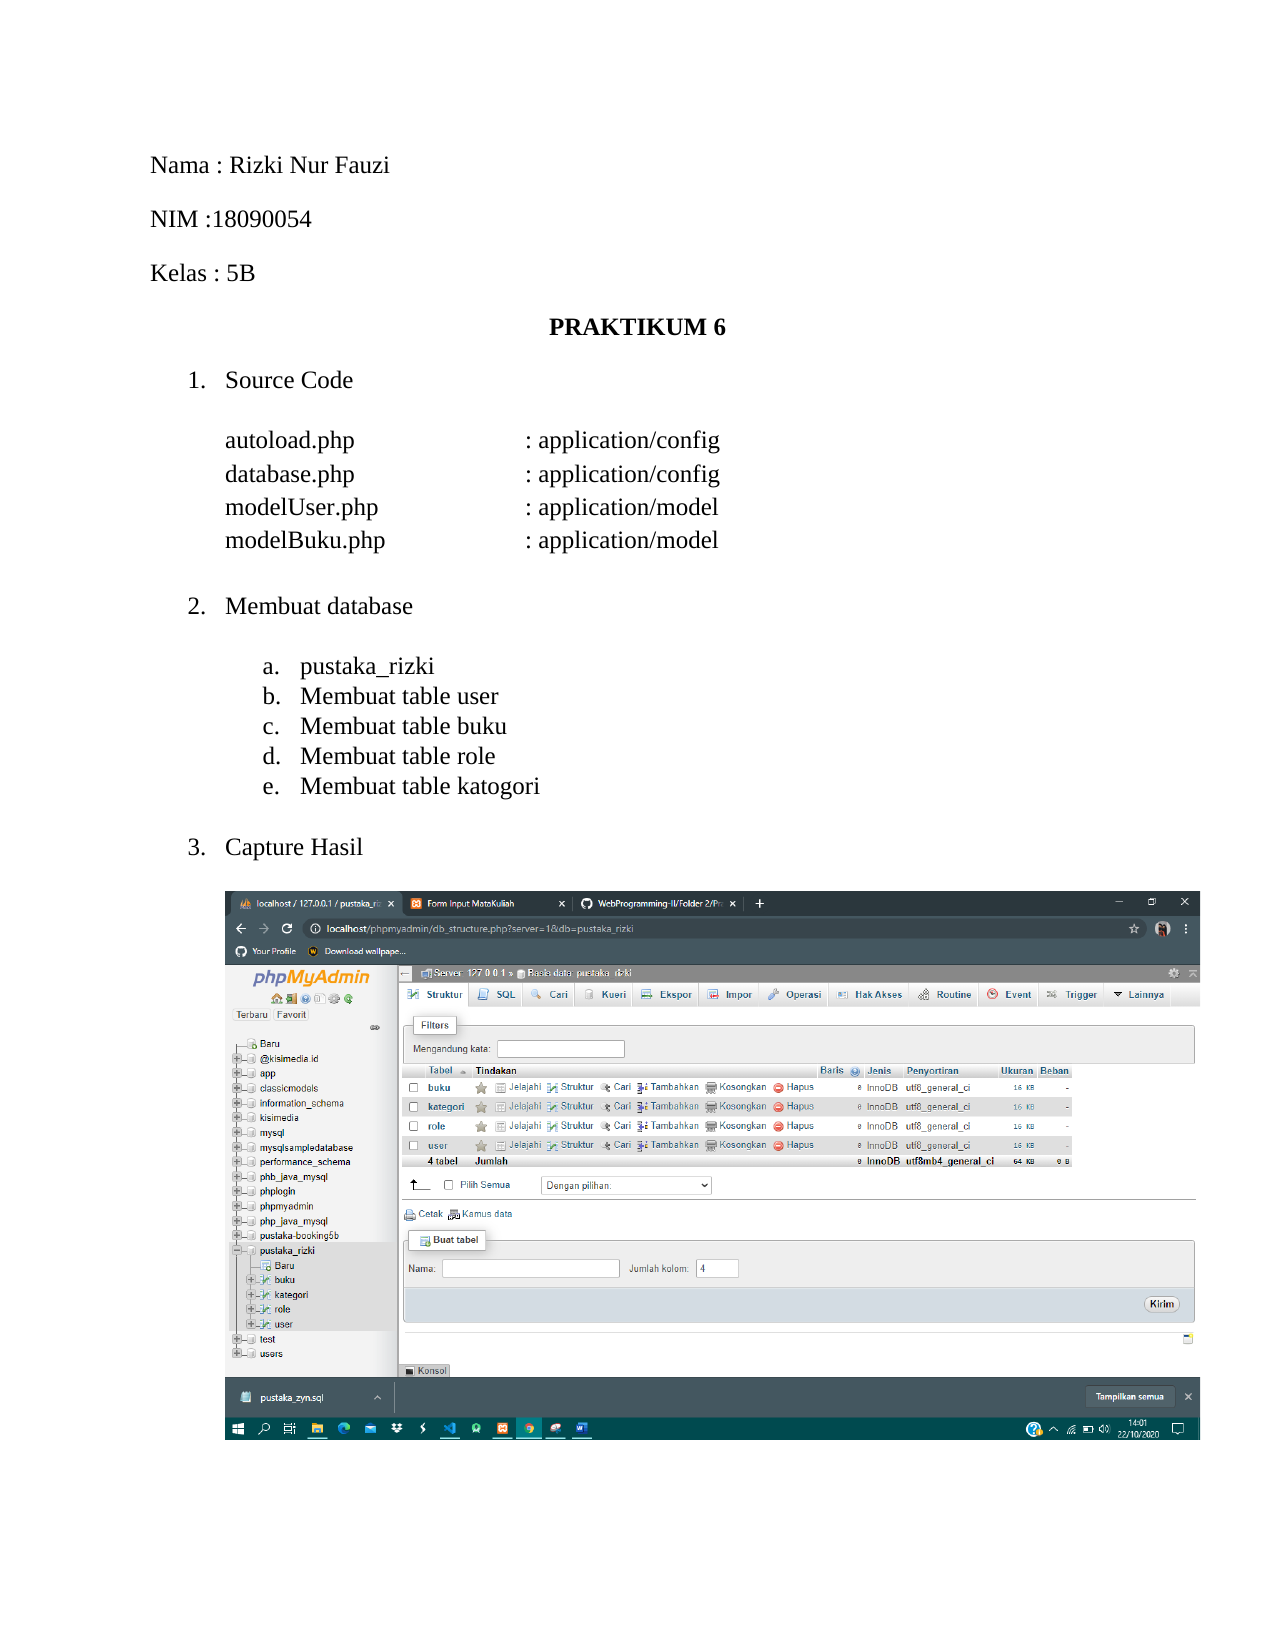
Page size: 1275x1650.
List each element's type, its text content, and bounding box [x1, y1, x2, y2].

picture [225, 891, 1200, 1440]
list database.php : application/config [225, 459, 1125, 487]
list Membuat table user [262, 681, 1125, 710]
list modelUser.php : application/model [225, 492, 1125, 520]
list Membuat table buku [262, 711, 1125, 740]
list pustaka_rizki [262, 651, 1125, 680]
list Capture Hasil [187, 832, 1125, 860]
list modelBuku.php : application/model [225, 525, 1125, 553]
list Membuat table role [262, 741, 1125, 770]
text Kelas : 5B [150, 258, 1125, 286]
text Nama : Rizki Nur Fauzi [150, 150, 1125, 179]
list Membuat database [187, 591, 1125, 619]
list Source Code [187, 365, 1125, 394]
text NIM :18090054 [150, 204, 1125, 233]
list autoload.php : application/config [225, 426, 1125, 454]
text PRAKTIKUM 6 [150, 312, 1125, 340]
list Membuat table katogori [262, 771, 1125, 800]
